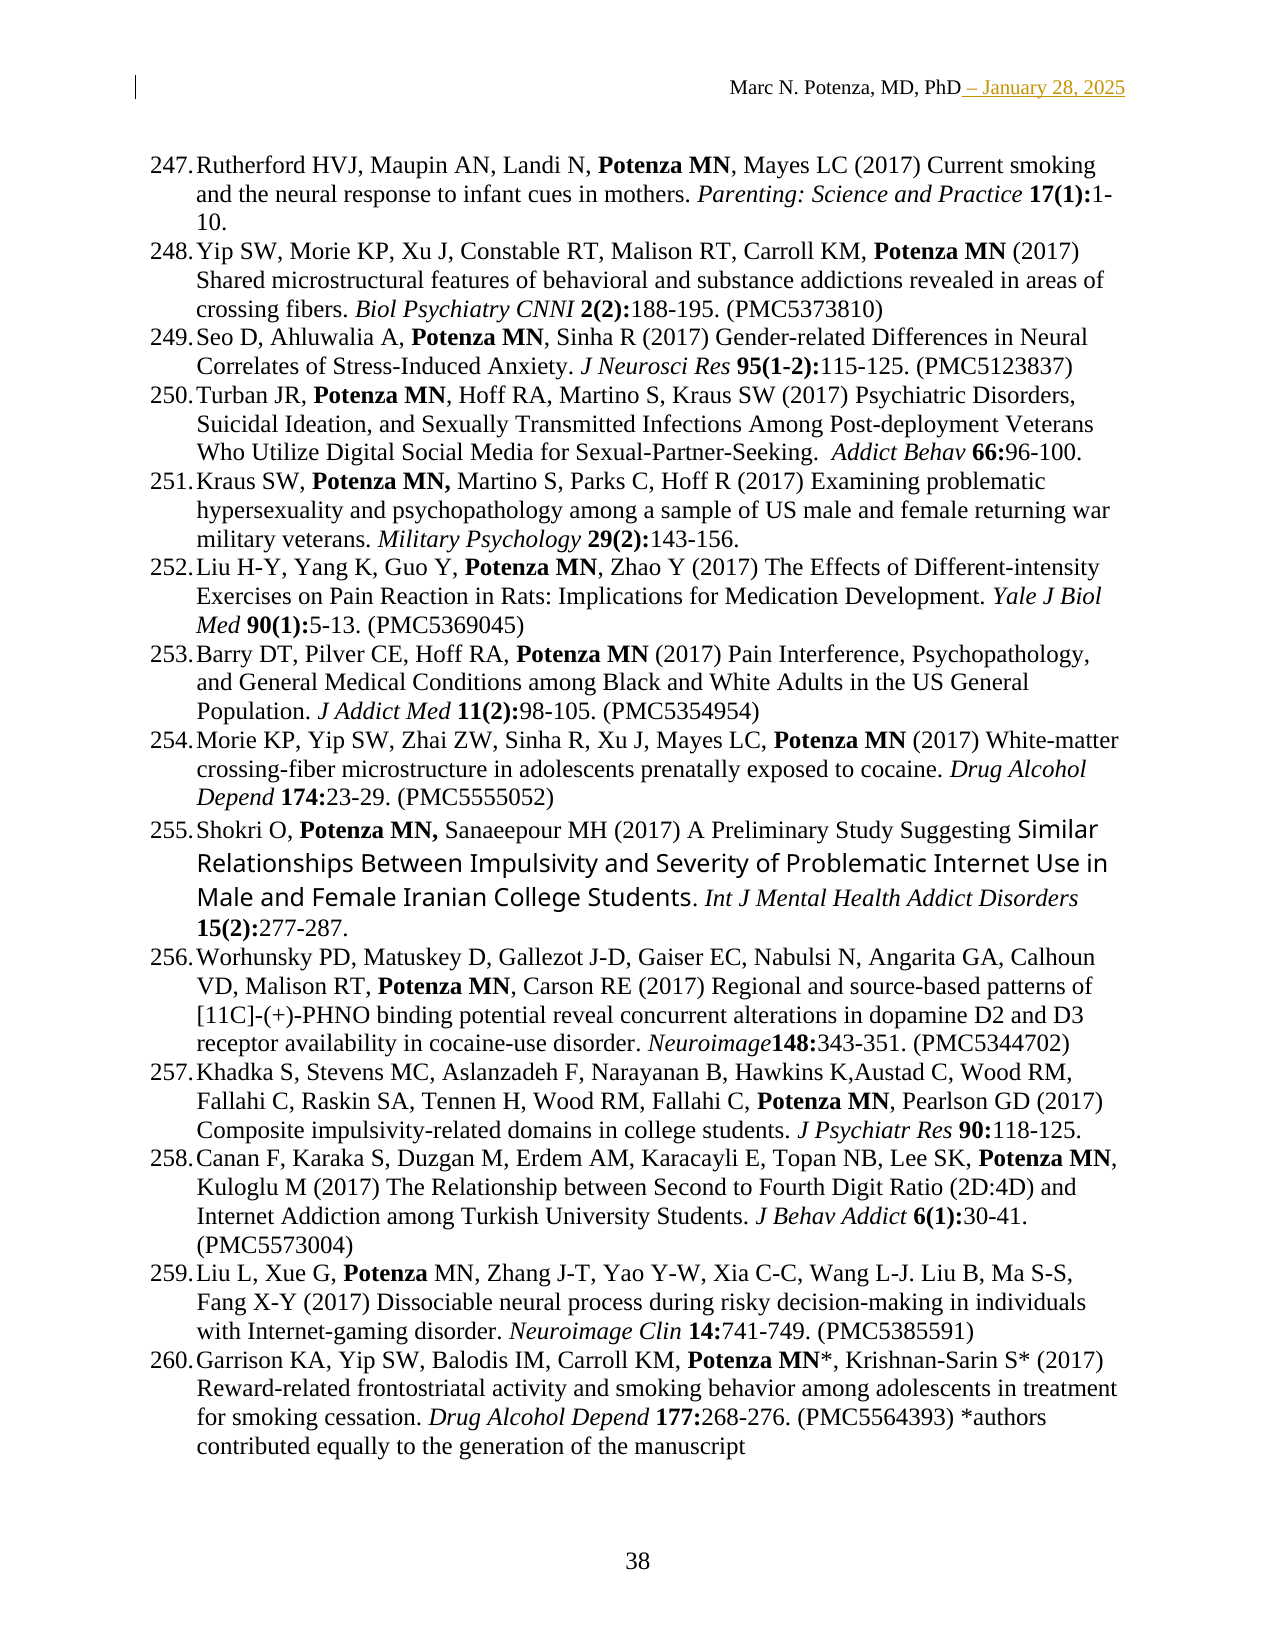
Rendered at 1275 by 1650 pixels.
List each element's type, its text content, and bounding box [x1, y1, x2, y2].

list Liu H-Y, Yang K, Guo Y, Potenza MN, Zhao Y (2017) The Effects of Different-intensity Exercises on Pain Reaction in Rats: Implications for Medication Development. Yale J Biol Med 90(1):5-13. (PMC5369045) [150, 552, 1125, 639]
list Barry DT, Pilver CE, Hoff RA, Potenza MN (2017) Pain Interference, Psychopathology, and General Medical Conditions among Black and White Adults in the US General Population. J Addict Med 11(2):98-105. (PMC5354954) [150, 639, 1125, 725]
list Yip SW, Morie KP, Xu J, Constable RT, Malison RT, Carroll KM, Potenza MN (2017) Shared microstructural features of behavioral and substance addictions revealed in areas of crossing fibers. Biol Psychiatry CNNI 2(2):188-195. (PMC5373810) [150, 236, 1125, 322]
list Canan F, Karaka S, Duzgan M, Erdem AM, Karacayli E, Topan NB, Lee SK, Potenza MN, Kuloglu M (2017) The Relationship between Second to Fourth Digit Ratio (2D:4D) and Internet Addiction among Turkish University Students. J Behav Addict 6(1):30-41. (PMC5573004) [150, 1143, 1125, 1258]
list Khadka S, Stevens MC, Aslanzadeh F, Narayanan B, Hawkins K,Austad C, Wood RM, Fallahi C, Raskin SA, Tennen H, Wood RM, Fallahi C, Potenza MN, Pearlson GD (2017) Composite impulsivity-related domains in college students. J Psychiatr Res 90:118-125. [150, 1057, 1125, 1143]
list Turban JR, Potenza MN, Hoff RA, Martino S, Kraus SW (2017) Psychiatric Disorders, Suicidal Ideation, and Sexually Transmitted Infections Among Post-deployment Veterans Who Utilize Digital Social Media for Sexual-Partner-Seeking. Addict Behav 66:96-100. [150, 380, 1125, 466]
list Kraus SW, Potenza MN, Martino S, Parks C, Hoff R (2017) Examining problematic hypersexuality and psychopathology among a sample of US male and female returning war military veterans. Military Psychology 29(2):143-156. [150, 466, 1125, 552]
list Shokri O, Potenza MN, Sanaeepour MH (2017) A Preliminary Study Suggesting Similar Relationships Between Impulsivity and Severity of Problematic Internet Use in Male and Female Iranian College Students. Int J Mental Health Addict Disorders 15(2):277-287. [150, 811, 1125, 942]
list Morie KP, Yip SW, Zhai ZW, Sinha R, Xu J, Mayes LC, Potenza MN (2017) White-matter crossing-fiber microstructure in adolescents prenatally exposed to cocaine. Drug Alcohol Depend 174:23-29. (PMC5555052) [150, 725, 1125, 811]
list Seo D, Ahluwalia A, Potenza MN, Sinha R (2017) Gender-related Differences in Neural Correlates of Stress-Induced Anxiety. J Neurosci Res 95(1-2):115-125. (PMC5123837) [150, 322, 1125, 380]
list Liu L, Xue G, Potenza MN, Zhang J-T, Yao Y-W, Xia C-C, Wang L-J. Liu B, Ma S-S, Fang X-Y (2017) Dissociable neural process during risky decision-making in individuals with Internet-gaming disorder. Neuroimage Clin 14:741-749. (PMC5385591) [150, 1258, 1125, 1345]
list Garrison KA, Yip SW, Balodis IM, Carroll KM, Potenza MN*, Krishnan-Sarin S* (2017) Reward-related frontostriatal activity and smoking behavior among adolescents in treatment for smoking cessation. Drug Alcohol Depend 177:268-276. (PMC5564393) *authors contributed equally to the generation of the manuscript [150, 1345, 1125, 1460]
list Rutherford HVJ, Maupin AN, Landi N, Potenza MN, Mayes LC (2017) Current smoking and the neural response to infant cues in mothers. Parenting: Science and Practice 17(1):1-10. [150, 150, 1125, 236]
list Worhunsky PD, Matuskey D, Gallezot J-D, Gaiser EC, Nabulsi N, Angarita GA, Calhoun VD, Malison RT, Potenza MN, Carson RE (2017) Regional and source-based patterns of [11C]-(+)-PHNO binding potential reveal concurrent alterations in dopamine D2 and D3 receptor availability in cocaine-use disorder. Neuroimage148:343-351. (PMC5344702) [150, 942, 1125, 1057]
